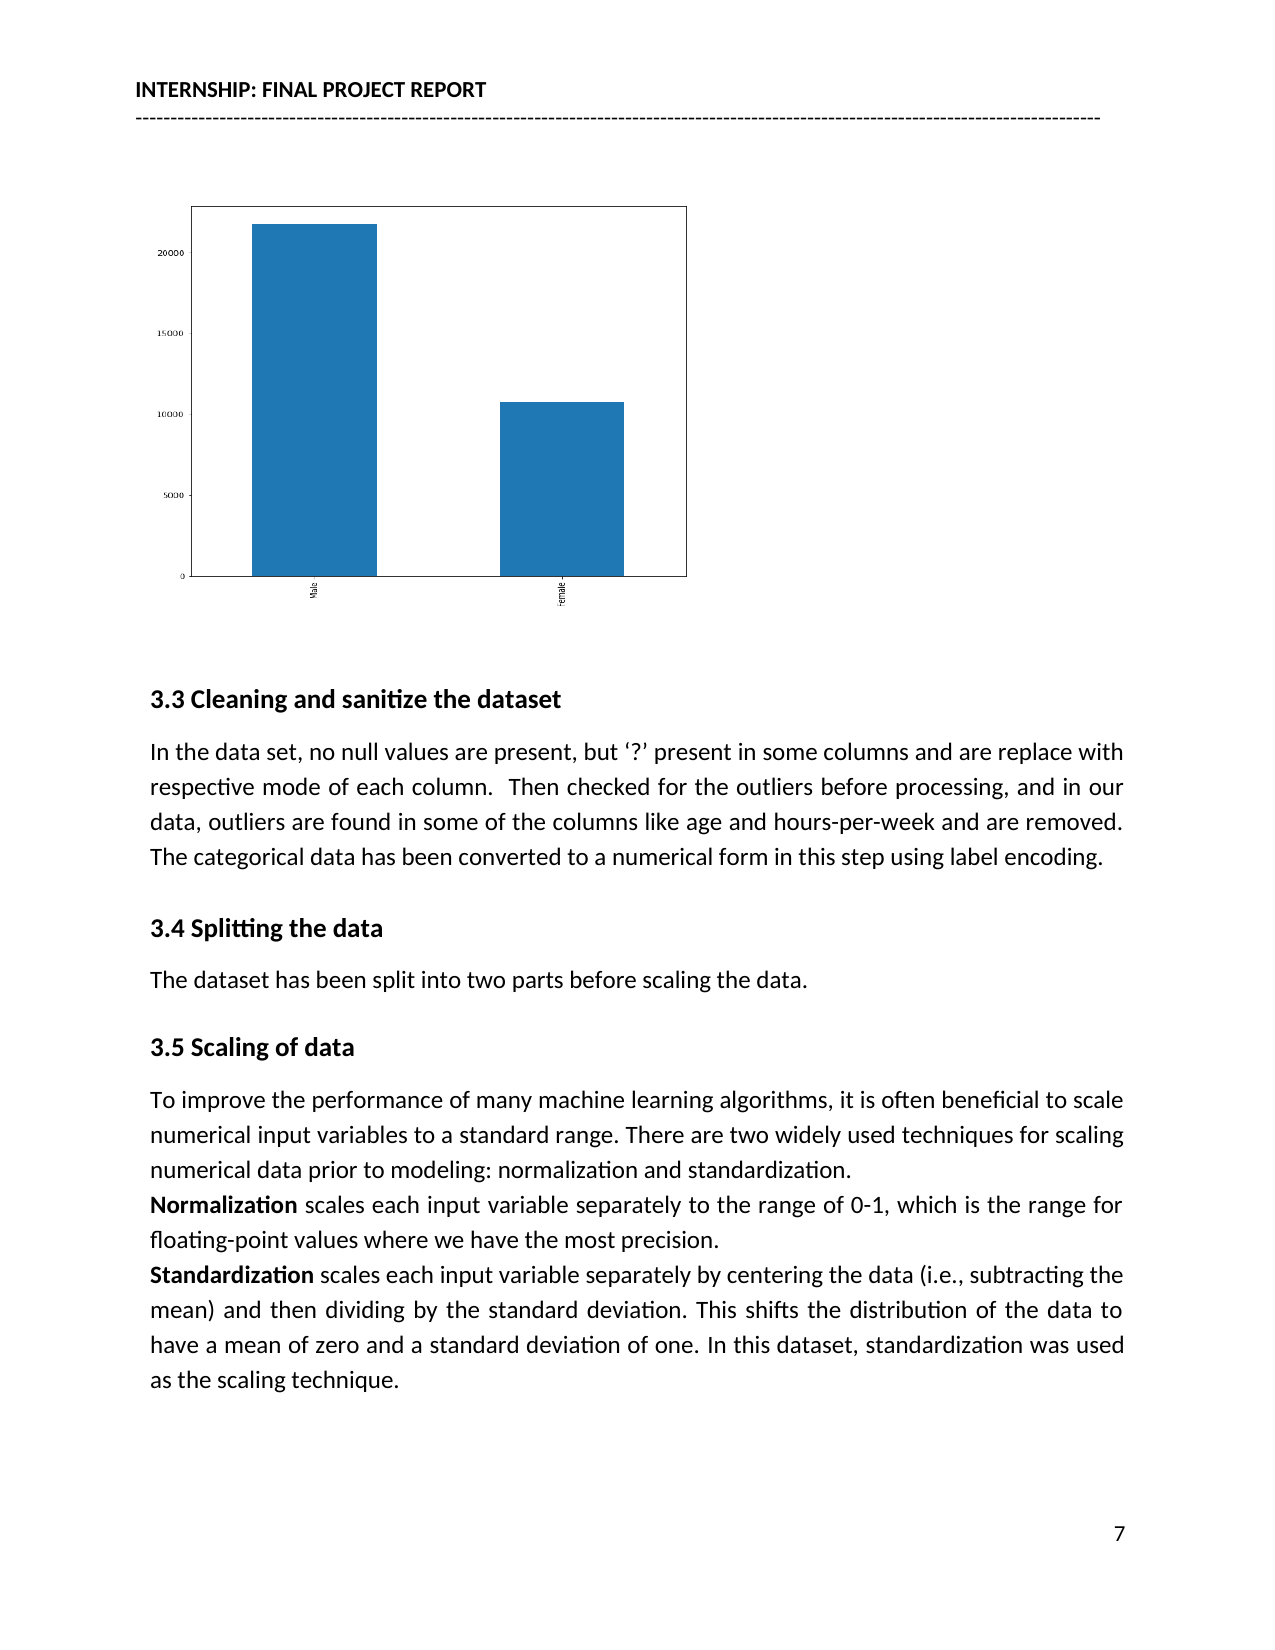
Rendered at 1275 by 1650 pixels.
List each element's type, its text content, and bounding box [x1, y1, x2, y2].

list The dataset has been split into two parts before scaling the data. [150, 965, 1125, 995]
list 3.3 Cleaning and sanitize the dataset [150, 682, 1125, 715]
list 3.4 Splitting the data [150, 911, 1125, 944]
list 3.5 Scaling of data [150, 1030, 1125, 1063]
list To improve the performance of many machine learning algorithms, it is often beneficial to scale numerical input variables to a standard range. There are two widely used techniques for scaling numerical data prior to modeling: normalization and standardization. [150, 1084, 1125, 1184]
list Normalization scales each input variable separately to the range of 0-1, which is the range for floating-point values where we have the most precision. [150, 1189, 1125, 1254]
picture [150, 201, 691, 610]
list Standardization scales each input variable separately by centering the data (i.e., subtracting the mean) and then dividing by the standard deviation. This shifts the distribution of the data to have a mean of zero and a standard deviation of one. In this dataset, standardization was used as the scaling technique. [150, 1259, 1125, 1394]
list In the data set, no null values are present, but ‘?’ present in some columns and are replace with respective mode of each column. Then checked for the outliers before processing, and in our data, outliers are found in some of the columns like age and hours-per-week and are removed. The categorical data has been converted to a numerical form in this step using label encoding. [150, 736, 1125, 871]
